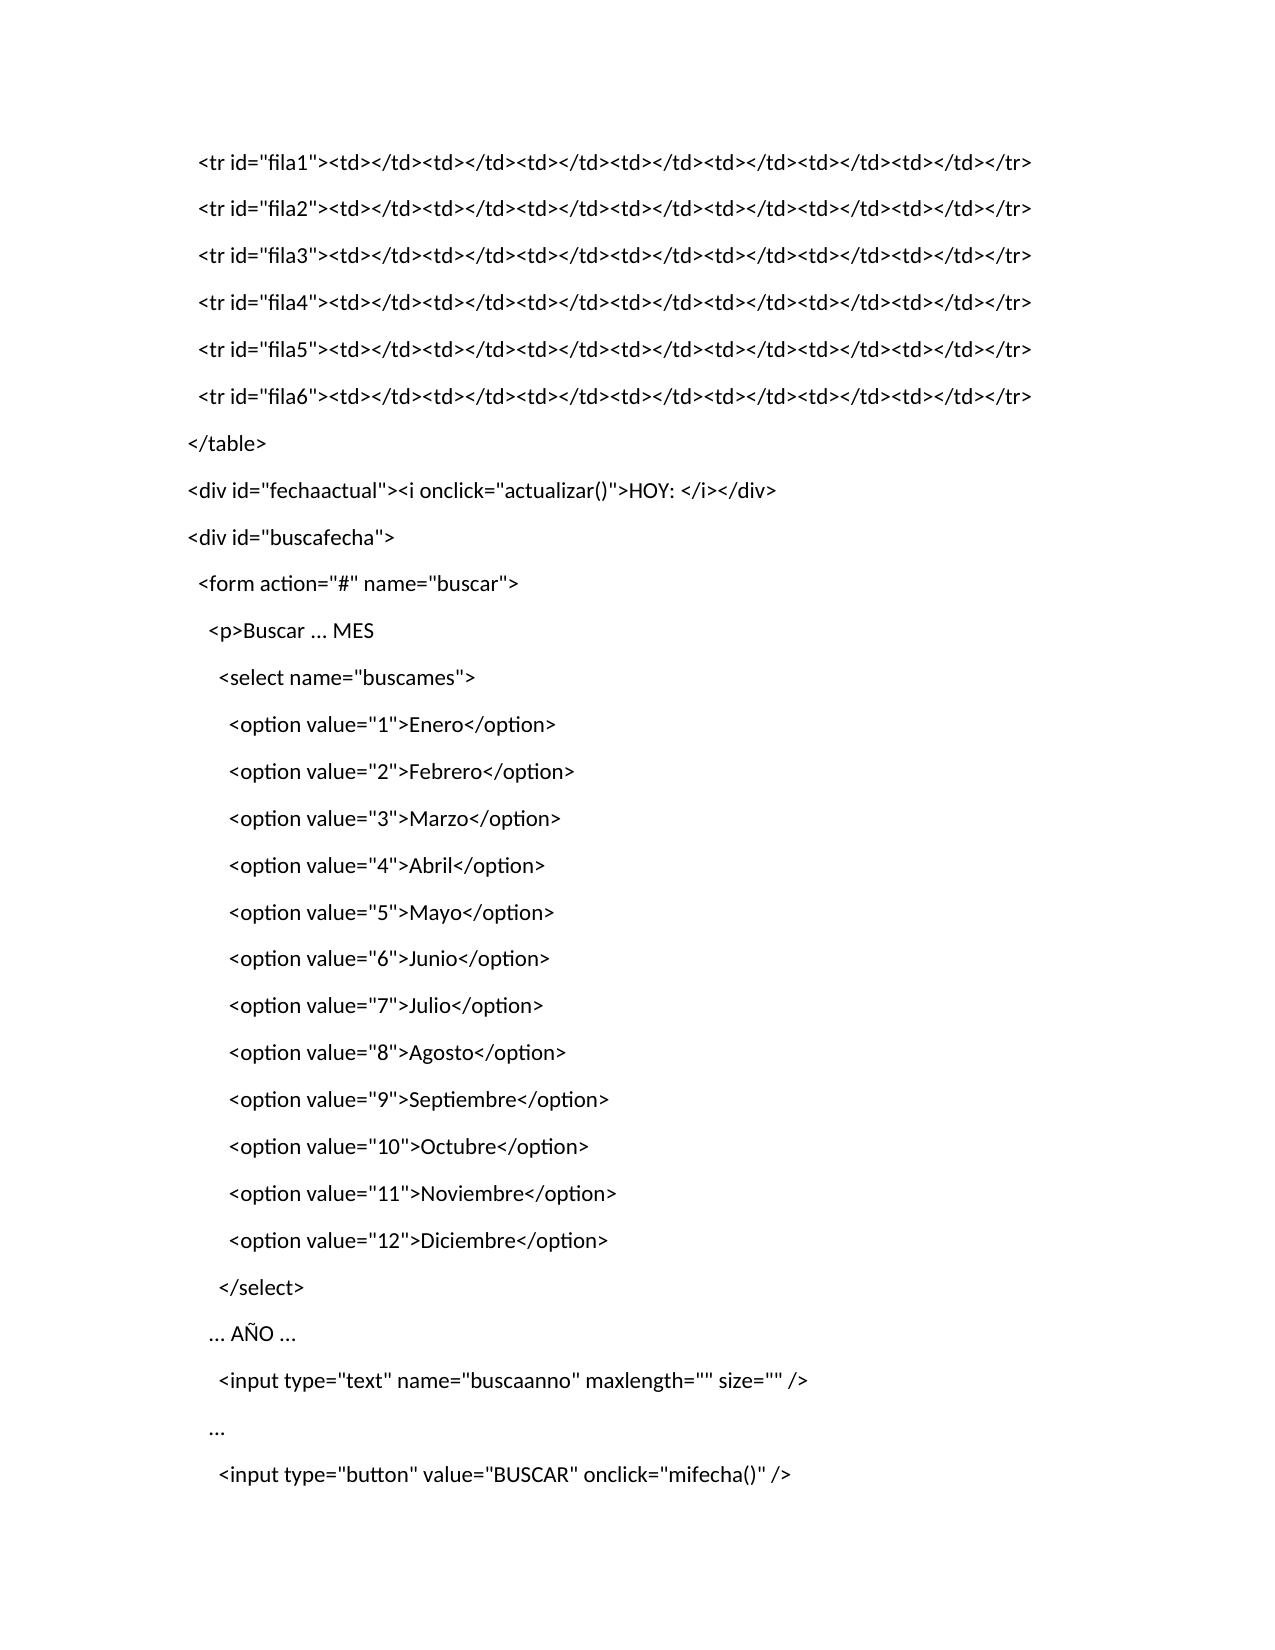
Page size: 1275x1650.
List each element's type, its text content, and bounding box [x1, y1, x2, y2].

text <tr id="fila4"><td></td><td></td><td></td><td></td><td></td><td></td><td></td></tr> [177, 288, 1098, 316]
text <form action="#" name="buscar"> [177, 569, 1098, 597]
text <option value="11">Noviembre</option> [177, 1179, 1098, 1207]
text <option value="10">Octubre</option> [177, 1132, 1098, 1160]
text ... [177, 1413, 1098, 1441]
text </select> [177, 1273, 1098, 1301]
text <option value="5">Mayo</option> [177, 898, 1098, 926]
text <option value="7">Julio</option> [177, 991, 1098, 1019]
text <option value="4">Abril</option> [177, 851, 1098, 879]
text <tr id="fila3"><td></td><td></td><td></td><td></td><td></td><td></td><td></td></tr> [177, 241, 1098, 269]
text <option value="3">Marzo</option> [177, 804, 1098, 832]
text ... AÑO ... [177, 1319, 1098, 1347]
text <option value="8">Agosto</option> [177, 1038, 1098, 1066]
text <p>Buscar ... MES [177, 616, 1098, 644]
text <option value="9">Septiembre</option> [177, 1085, 1098, 1113]
text <input type="text" name="buscaanno" maxlength="" size="" /> [177, 1366, 1098, 1394]
text <tr id="fila1"><td></td><td></td><td></td><td></td><td></td><td></td><td></td></tr> [177, 148, 1098, 176]
text <input type="button" value="BUSCAR" onclick="mifecha()" /> [177, 1460, 1098, 1488]
text <div id="fechaactual"><i onclick="actualizar()">HOY: </i></div> [177, 476, 1098, 504]
text </table> [177, 429, 1098, 457]
text <option value="2">Febrero</option> [177, 757, 1098, 785]
text <tr id="fila2"><td></td><td></td><td></td><td></td><td></td><td></td><td></td></tr> [177, 194, 1098, 222]
text <select name="buscames"> [177, 663, 1098, 691]
text <tr id="fila5"><td></td><td></td><td></td><td></td><td></td><td></td><td></td></tr> [177, 335, 1098, 363]
text <option value="12">Diciembre</option> [177, 1226, 1098, 1254]
text <option value="1">Enero</option> [177, 710, 1098, 738]
text <div id="buscafecha"> [177, 523, 1098, 551]
text <tr id="fila6"><td></td><td></td><td></td><td></td><td></td><td></td><td></td></tr> [177, 382, 1098, 410]
text <option value="6">Junio</option> [177, 944, 1098, 972]
